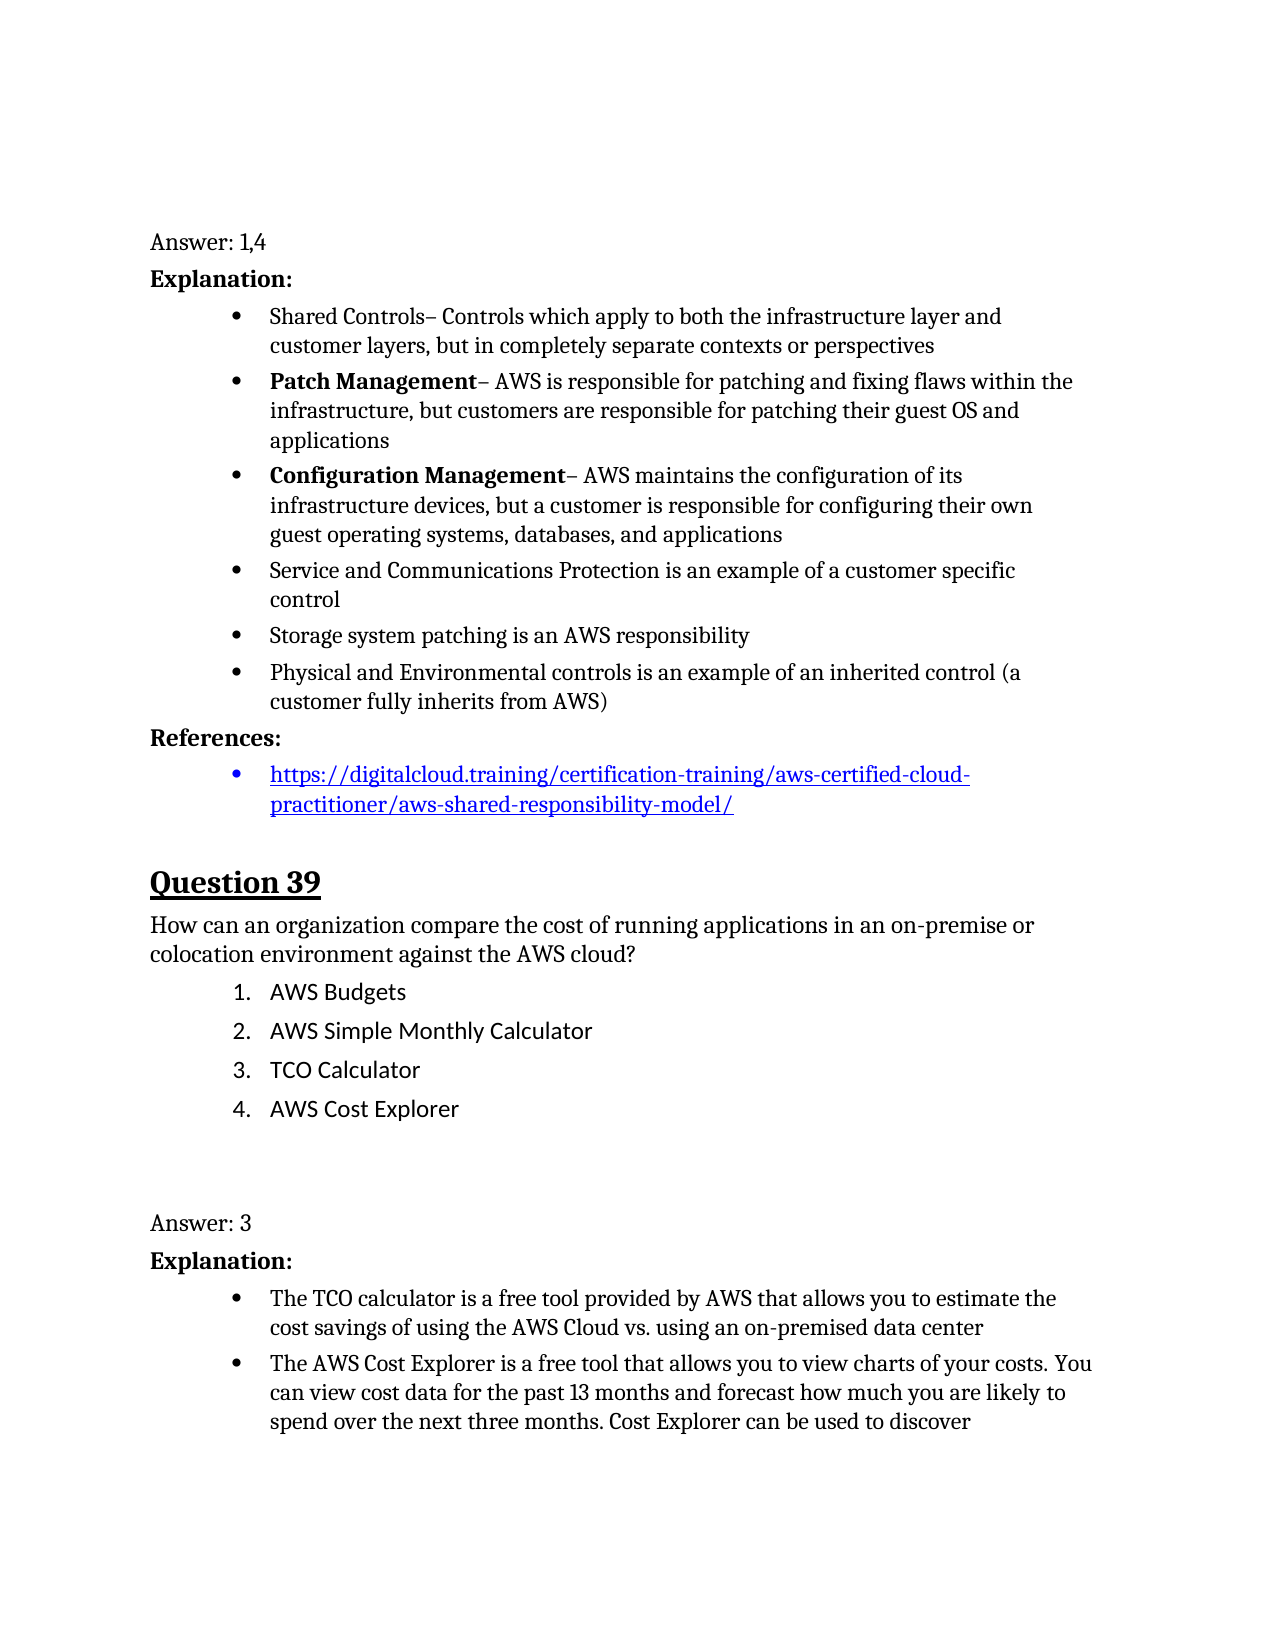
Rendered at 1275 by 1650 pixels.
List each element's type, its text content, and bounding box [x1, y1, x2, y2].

text Answer: 1,4 [150, 227, 1135, 256]
list AWS Cost Explorer [232, 1093, 1135, 1123]
list Physical and Environmental controls is an example of an inherited control (a customer fully inherits from AWS) [232, 658, 1052, 715]
list Shared Controls– Controls which apply to both the infrastructure layer and customer layers, but in completely separate contexts or perspectives [232, 303, 1035, 359]
list Patch Management– AWS is responsible for patching and fixing flaws within the infrastructure, but customers are responsible for patching their guest OS and applications [232, 368, 1099, 454]
list Configuration Management– AWS maintains the configuration of its infrastructure devices, but a customer is responsible for configuring their own guest operating systems, databases, and applications [232, 462, 1069, 548]
subtitle References: [150, 723, 1135, 752]
text Explanation: [150, 265, 1135, 294]
list The TCO calculator is a free tool provided by AWS that allows you to estimate the cost savings of using the AWS Cloud vs. using an on-premised data center [232, 1285, 1097, 1341]
text Explanation: [150, 1247, 1135, 1276]
subtitle Question 39 [150, 864, 1135, 902]
list AWS Budgets [232, 976, 1135, 1007]
list Service and Communications Protection is an example of a customer specific control [232, 557, 1049, 613]
list https://digitalcloud.training/certification-training/aws-certified-cloud- practitioner/aws-shared-responsibility-model/ [232, 761, 1004, 818]
list TCO Calculator [232, 1054, 1135, 1084]
list The AWS Cost Explorer is a free tool that allows you to view charts of your costs. You can view cost data for the past 13 months and forecast how much you are likely to spend over the next three months. Cost Explorer can be used to discover [232, 1350, 1125, 1436]
text How can an organization compare the cost of running applications in an on-premise or colocation environment against the AWS cloud? [150, 911, 1073, 968]
list AWS Simple Monthly Calculator [232, 1015, 1135, 1046]
list Storage system patching is an AWS responsibility [232, 622, 1135, 649]
text Answer: 3 [150, 1209, 1135, 1238]
